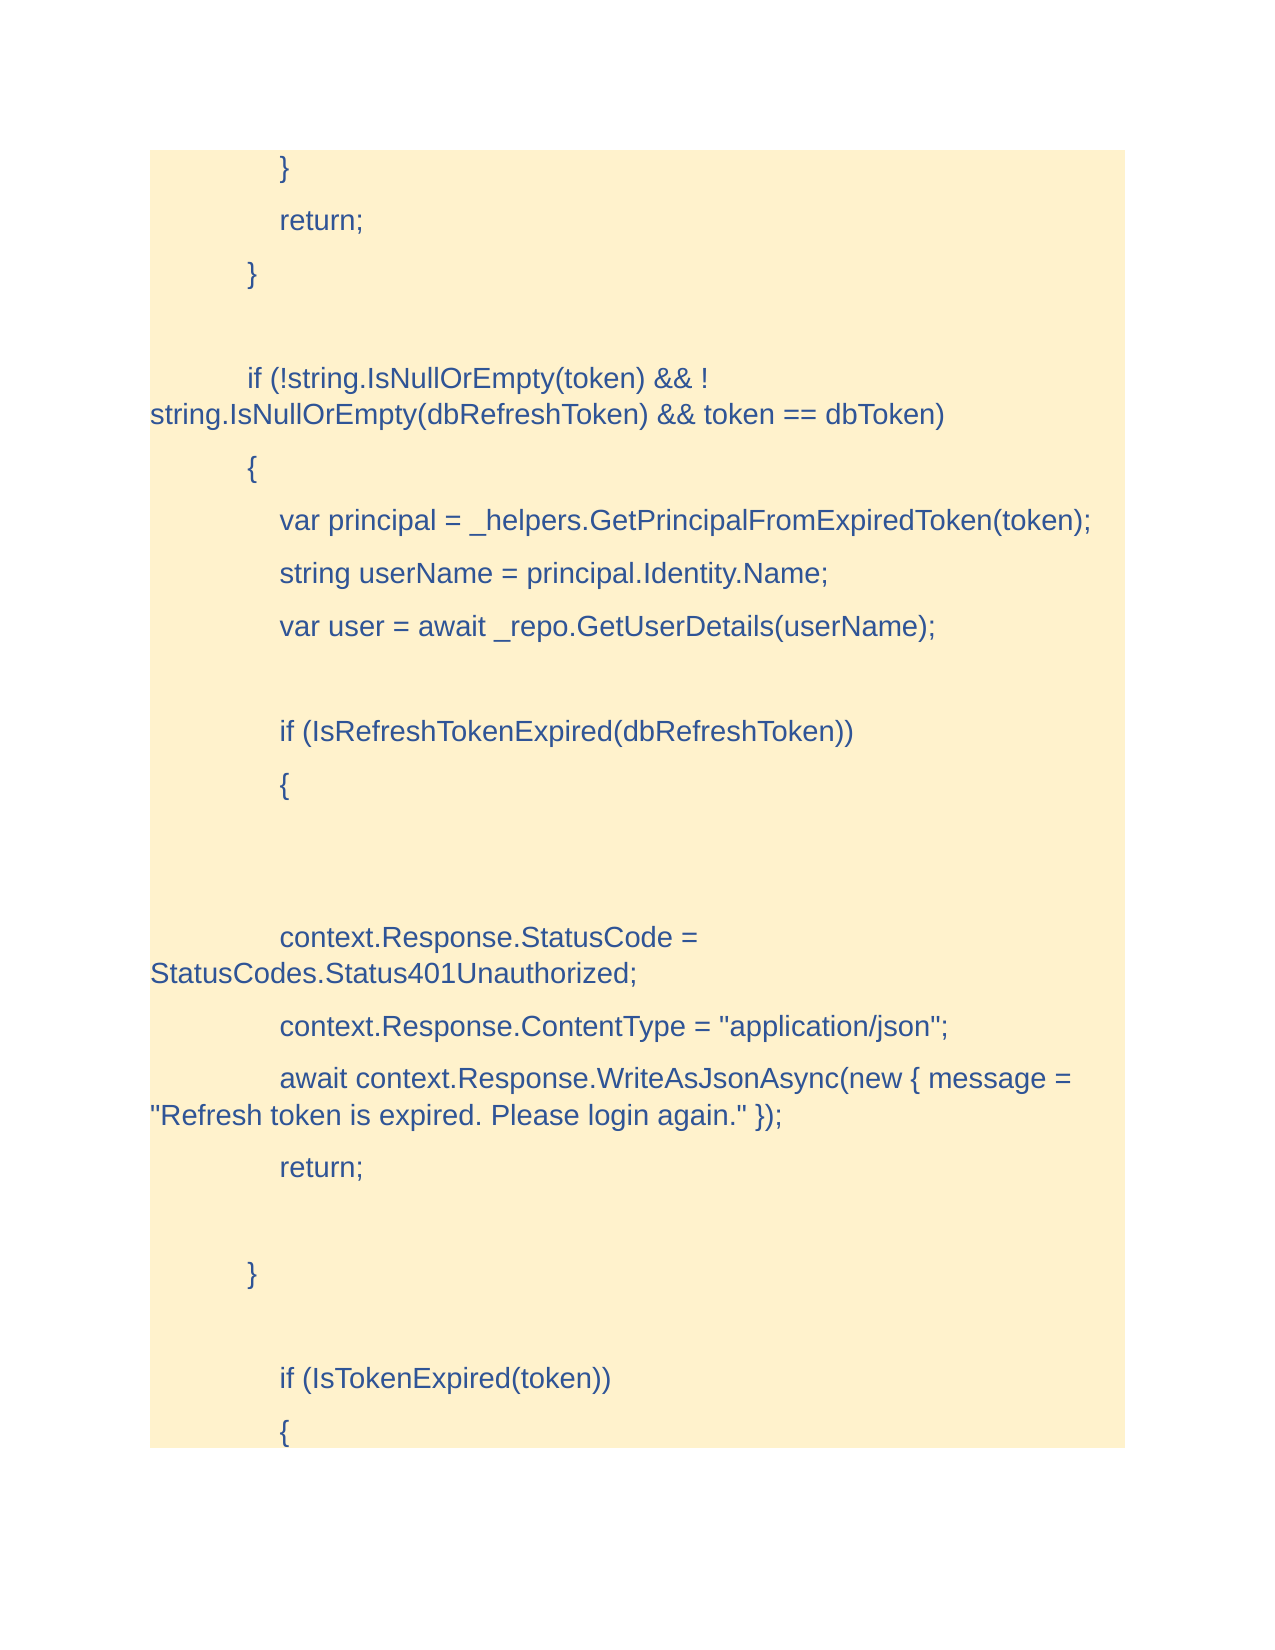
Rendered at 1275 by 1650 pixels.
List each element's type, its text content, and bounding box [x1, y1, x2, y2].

text var principal = _helpers.GetPrincipalFromExpiredToken(token); [150, 503, 1125, 537]
text { [150, 450, 1125, 484]
text if (!string.IsNullOrEmpty(token) && !string.IsNullOrEmpty(dbRefreshToken) && token == dbToken) [150, 361, 1125, 431]
text } [150, 1256, 1125, 1289]
text { [150, 1414, 1125, 1448]
text string userName = principal.Identity.Name; [150, 556, 1125, 589]
text return; [150, 1150, 1125, 1184]
text return; [150, 203, 1125, 236]
text context.Response.ContentType = "application/json"; [150, 1008, 1125, 1042]
text } [150, 150, 1125, 183]
text context.Response.StatusCode = StatusCodes.Status401Unauthorized; [150, 919, 1125, 989]
text await context.Response.WriteAsJsonAsync(new { message = "Refresh token is expired. Please login again." }); [150, 1061, 1125, 1131]
text if (IsTokenExpired(token)) [150, 1362, 1125, 1395]
text { [150, 767, 1125, 801]
text var user = await _repo.GetUserDetails(userName); [150, 609, 1125, 642]
text } [150, 256, 1125, 289]
text if (IsRefreshTokenExpired(dbRefreshToken)) [150, 714, 1125, 748]
